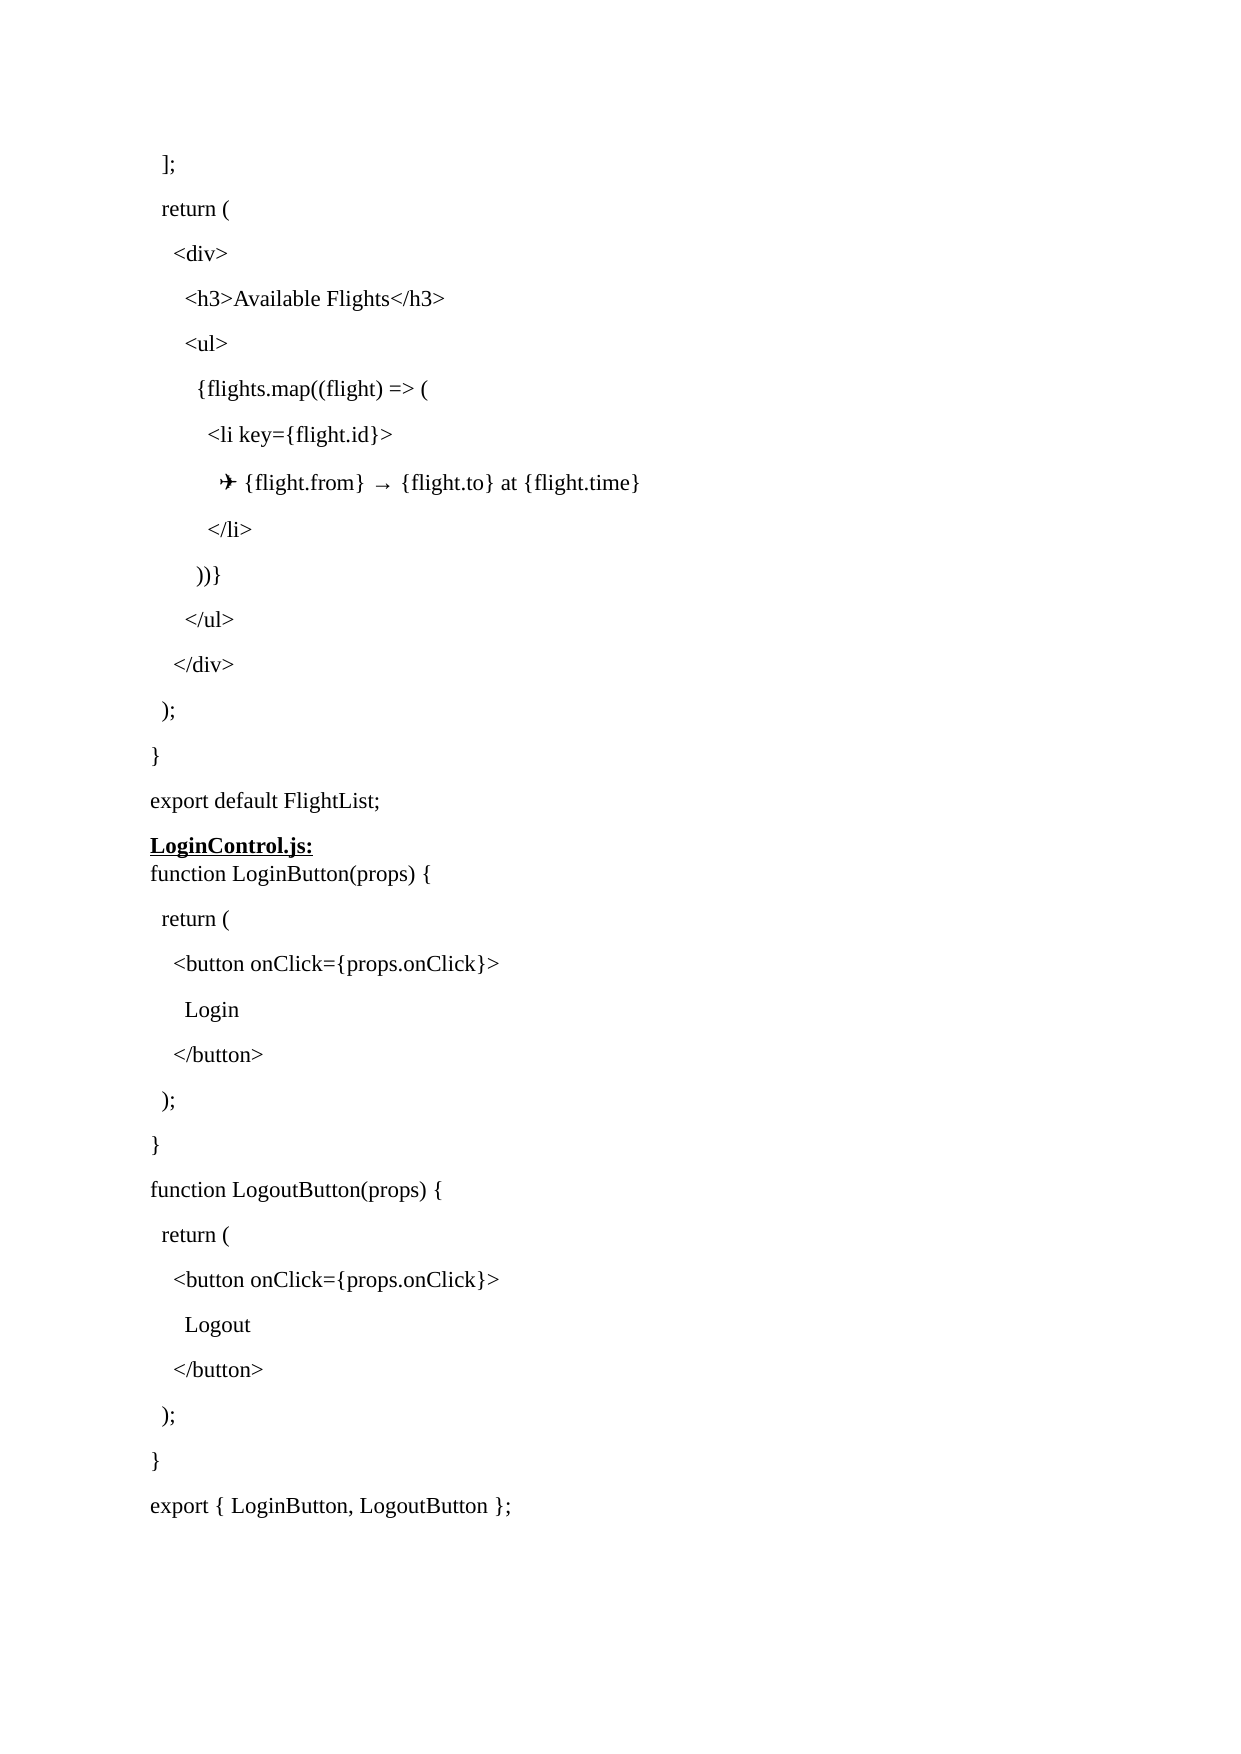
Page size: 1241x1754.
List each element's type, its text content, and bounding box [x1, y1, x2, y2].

text <button onClick={props.onClick}> [150, 1266, 1090, 1293]
text </li> [150, 516, 1090, 542]
text </button> [150, 1356, 1090, 1383]
text ))} [150, 561, 1090, 588]
text export { LoginButton, LogoutButton }; [150, 1492, 1090, 1518]
text Logout [150, 1311, 1090, 1338]
text ); [150, 1086, 1090, 1112]
text {flights.map((flight) => ( [150, 376, 1090, 402]
text <ul> [150, 330, 1090, 357]
text <button onClick={props.onClick}> [150, 951, 1090, 977]
text ); [150, 1402, 1090, 1428]
text return ( [150, 195, 1090, 221]
text Login [150, 996, 1090, 1022]
text return ( [150, 1221, 1090, 1247]
text } [150, 1131, 1090, 1157]
text <div> [150, 240, 1090, 267]
text export default FlightList; [150, 787, 1090, 813]
text </ul> [150, 606, 1090, 633]
text ✈️ {flight.from} → {flight.to} at {flight.time} [150, 466, 1090, 497]
text LoginControl.js: function LoginButton(props) { [150, 832, 1090, 887]
text } [150, 1447, 1090, 1473]
text ]; [150, 150, 1090, 176]
text <li key={flight.id}> [150, 421, 1090, 447]
text function LogoutButton(props) { [150, 1176, 1090, 1202]
text return ( [150, 905, 1090, 932]
text } [150, 742, 1090, 768]
text ); [150, 697, 1090, 723]
text </button> [150, 1041, 1090, 1067]
text </div> [150, 651, 1090, 678]
text <h3>Available Flights</h3> [150, 285, 1090, 312]
